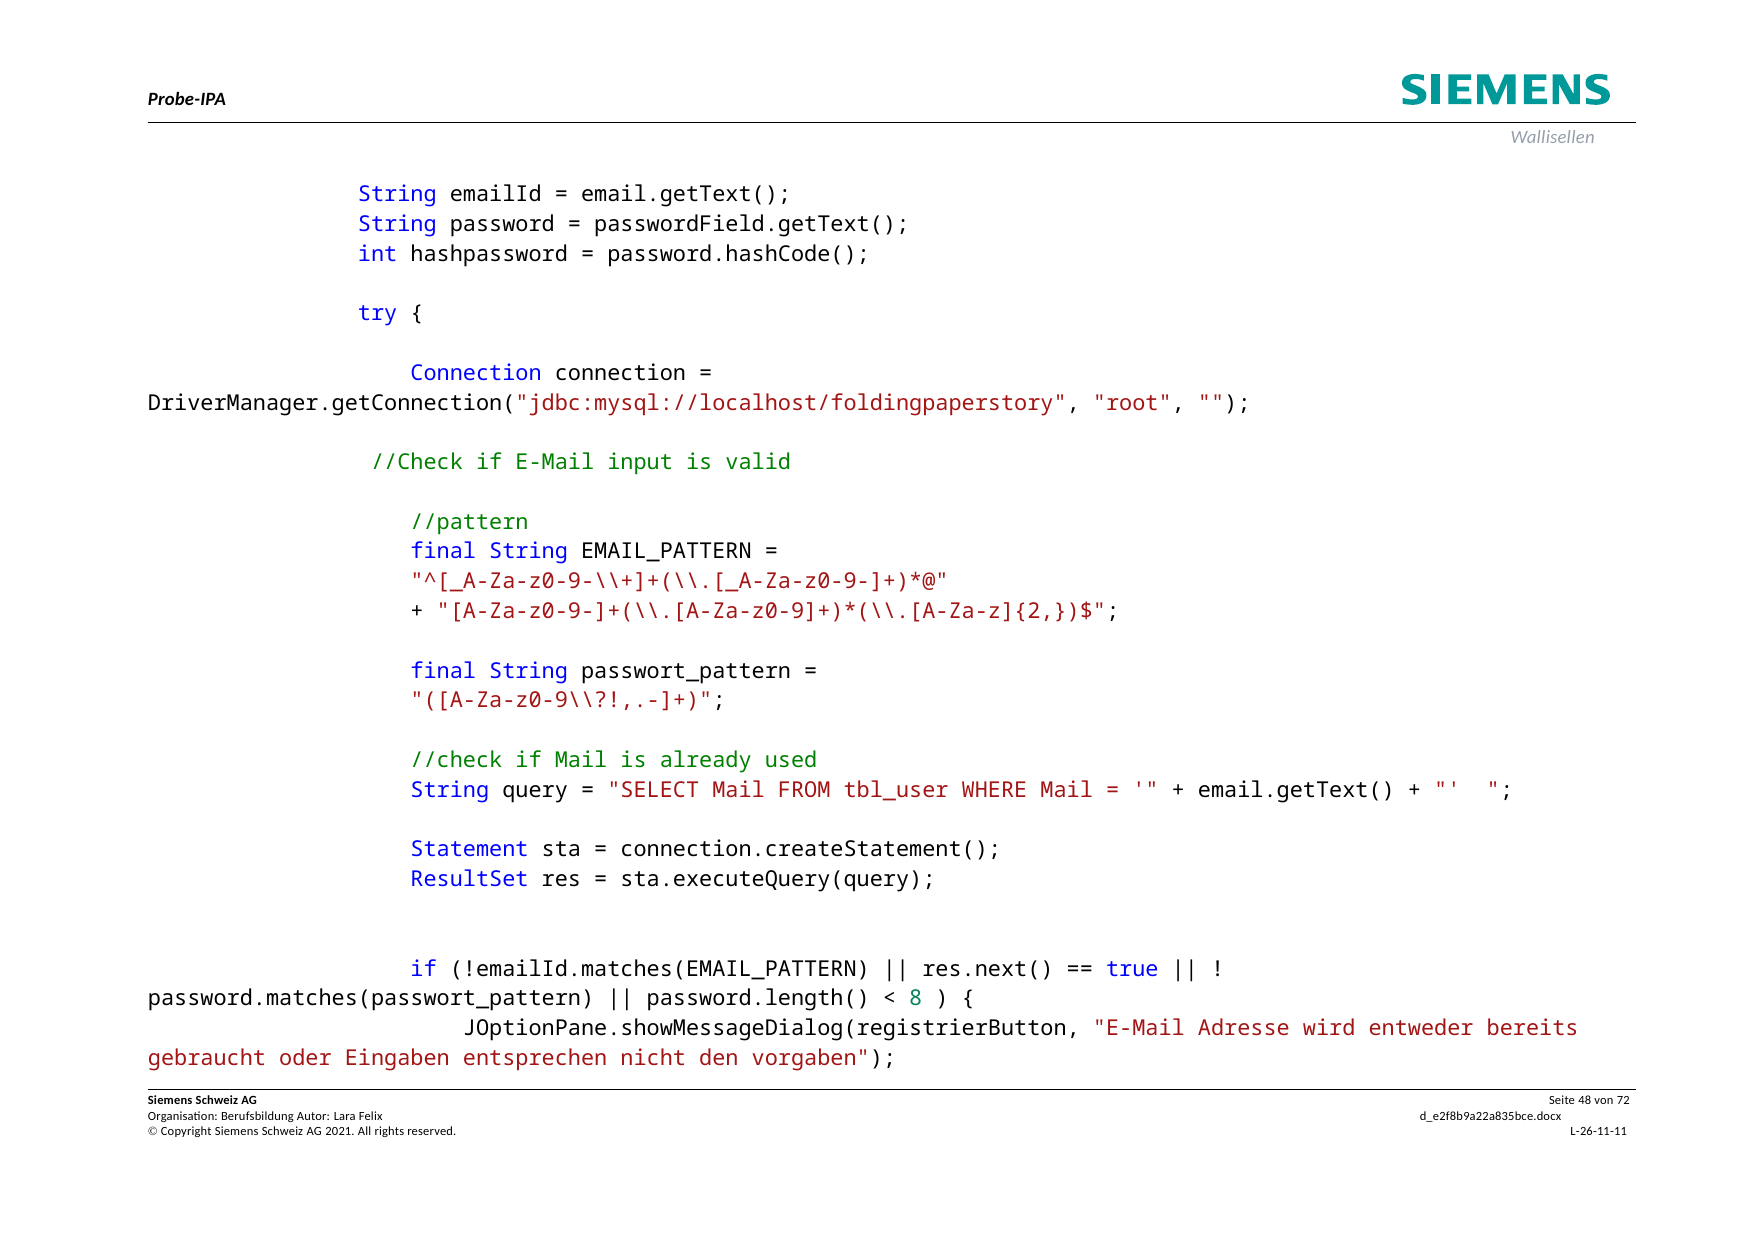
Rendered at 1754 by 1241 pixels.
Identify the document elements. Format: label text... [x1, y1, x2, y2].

text //check if Mail is already used [148, 744, 1636, 774]
text + "[A-Za-z0-9-]+(\\.[A-Za-z0-9]+)*(\\.[A-Za-z]{2,})$"; [148, 595, 1636, 625]
text final String EMAIL_PATTERN = [148, 536, 1636, 565]
text String emailId = email.getText(); [148, 178, 1636, 208]
text String password = passwordField.getText(); [148, 208, 1636, 238]
text if (!emailId.matches(EMAIL_PATTERN) || res.next() == true || !password.matches(passwort_pattern) || password.length() < 8 ) { [148, 953, 1636, 1012]
text Statement sta = connection.createStatement(); [148, 833, 1636, 863]
text String query = "SELECT Mail FROM tbl_user WHERE Mail = '" + email.getText() + "' "; [148, 774, 1636, 804]
text Connection connection = DriverManager.getConnection("jdbc:mysql://localhost/foldingpaperstory", "root", ""); [148, 357, 1636, 416]
text "([A-Za-z0-9\\?!,.-]+)"; [148, 684, 1636, 714]
text "^[_A-Za-z0-9-\\+]+(\\.[_A-Za-z0-9-]+)*@" [148, 565, 1636, 595]
text final String passwort_pattern = [148, 655, 1636, 684]
text //Check if E-Mail input is valid [148, 446, 1636, 476]
text try { [148, 297, 1636, 327]
text JOptionPane.showMessageDialog(registrierButton, "E-Mail Adresse wird entweder bereits gebraucht oder Eingaben entsprechen nicht den vorgaben"); [148, 1012, 1636, 1072]
text //pattern [148, 506, 1636, 536]
text int hashpassword = password.hashCode(); [148, 238, 1636, 267]
text ResultSet res = sta.executeQuery(query); [148, 863, 1636, 893]
